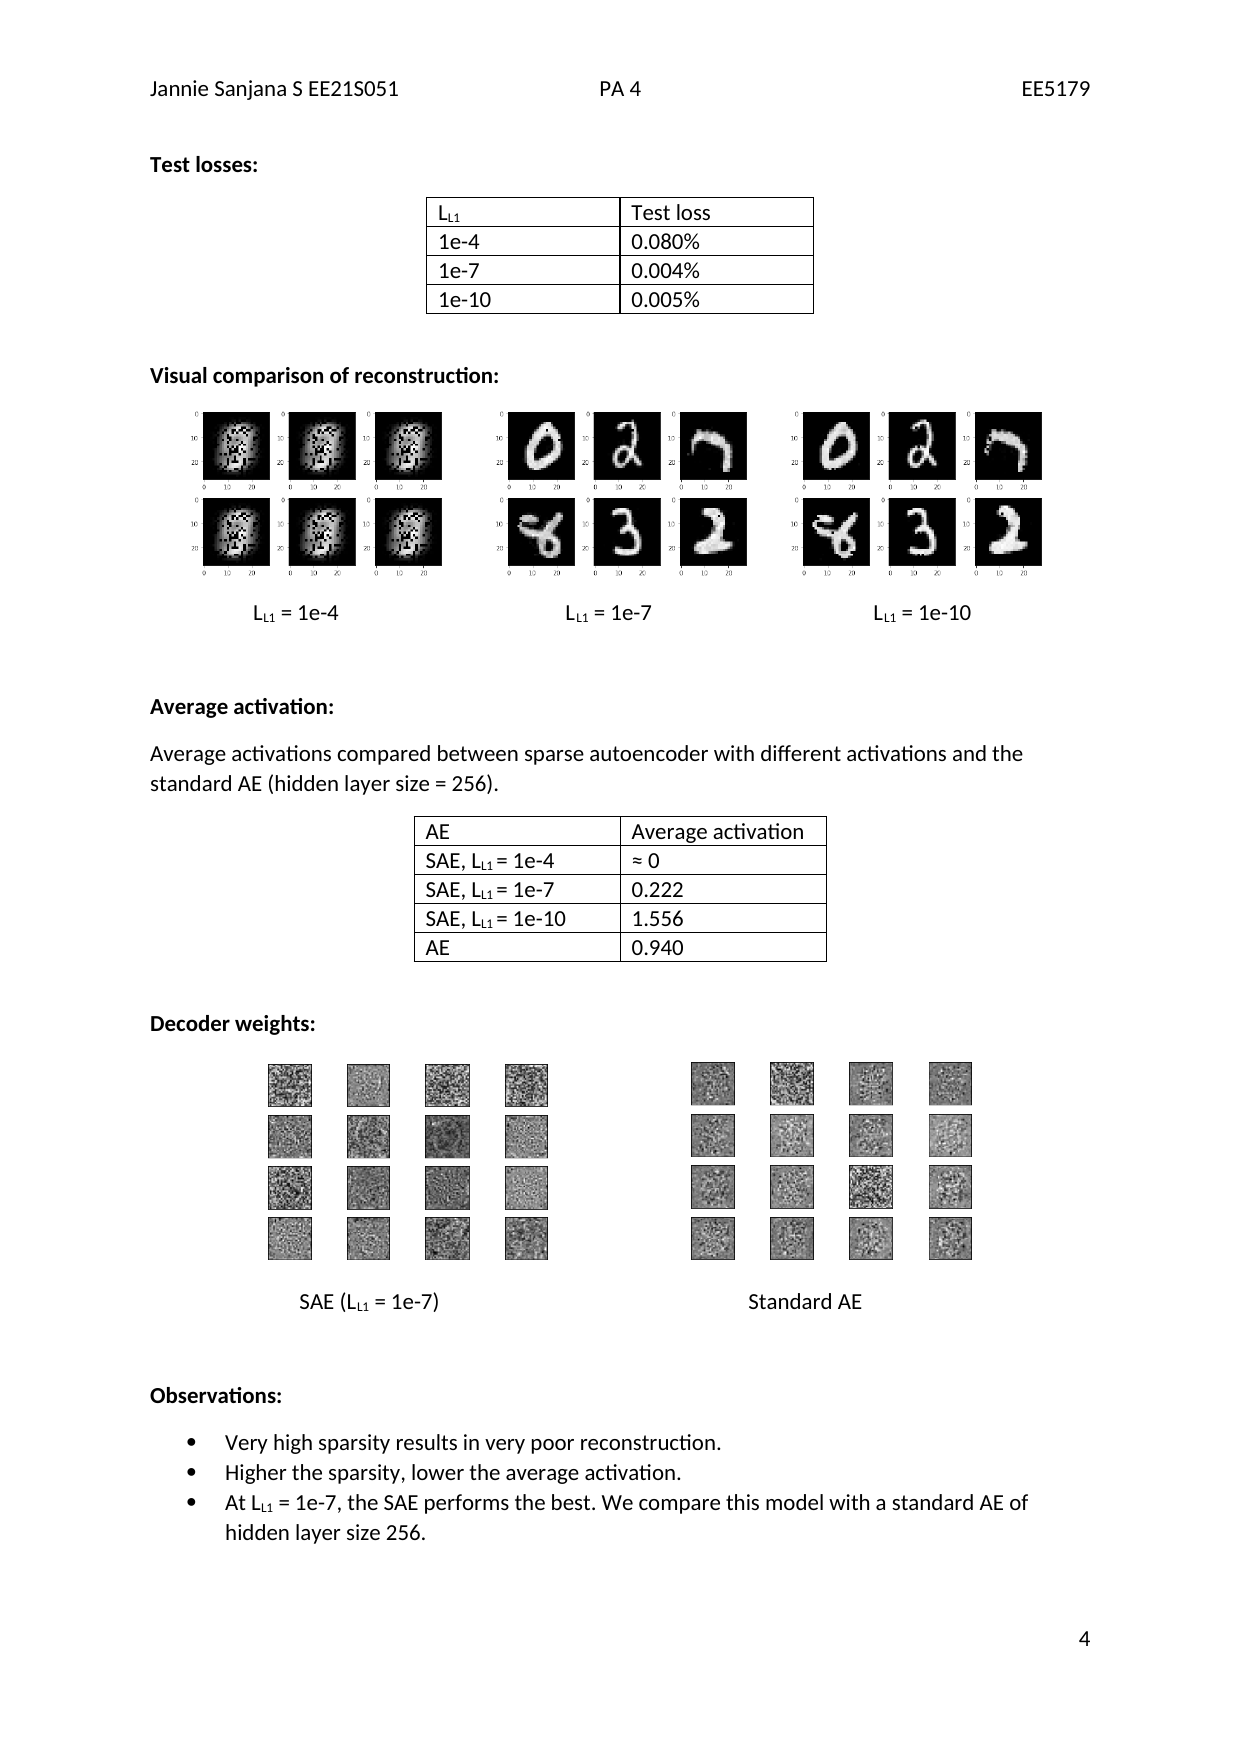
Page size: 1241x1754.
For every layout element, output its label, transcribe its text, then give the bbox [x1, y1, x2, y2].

picture [258, 1057, 553, 1269]
table_cell 0.005% [621, 285, 813, 313]
table_cell 1e-10 [427, 285, 619, 313]
table_cell SAE, LL1 = 1e-4 [415, 846, 620, 874]
table_cell SAE, LL1 = 1e-10 [415, 904, 620, 932]
table_cell AE [415, 933, 620, 961]
picture [786, 407, 1045, 580]
table_cell SAE, LL1 = 1e-7 [415, 875, 620, 903]
table_header Average activation [621, 817, 826, 845]
table_cell 1e-4 [427, 227, 619, 255]
table_header LL1 [427, 198, 619, 226]
text LL1 = 1e-4 LL1 = 1e-7 LL1 = 1e-10 [150, 598, 1090, 626]
picture [681, 1055, 977, 1269]
table_cell 0.222 [621, 875, 826, 903]
text Visual comparison of reconstruction: [150, 361, 1090, 389]
table_cell ≈ 0 [621, 846, 826, 874]
table_cell 0.080% [621, 227, 813, 255]
text Average activation: [150, 692, 1090, 720]
text Test losses: [150, 150, 1090, 178]
text Decoder weights: [150, 1009, 1090, 1037]
table_cell 0.004% [621, 256, 813, 284]
list Very high sparsity results in very poor reconstruction. [187, 1428, 1090, 1456]
picture [491, 407, 750, 580]
text Observations: [150, 1381, 1090, 1409]
text Average activations compared between sparse autoencoder with different activations and the standard AE (hidden layer size = 256). [150, 739, 1090, 797]
text SAE (LL1 = 1e-7) Standard AE [150, 1287, 1090, 1315]
table_cell 0.940 [621, 933, 826, 961]
list Higher the sparsity, lower the average activation. [187, 1458, 1090, 1486]
table_header AE [415, 817, 620, 845]
table_cell 1e-7 [427, 256, 619, 284]
table_header Test loss [621, 198, 813, 226]
list At LL1 = 1e-7, the SAE performs the best. We compare this model with a standard AE of hidden layer size 256. [187, 1488, 1090, 1546]
picture [186, 407, 445, 580]
table_cell 1.556 [621, 904, 826, 932]
